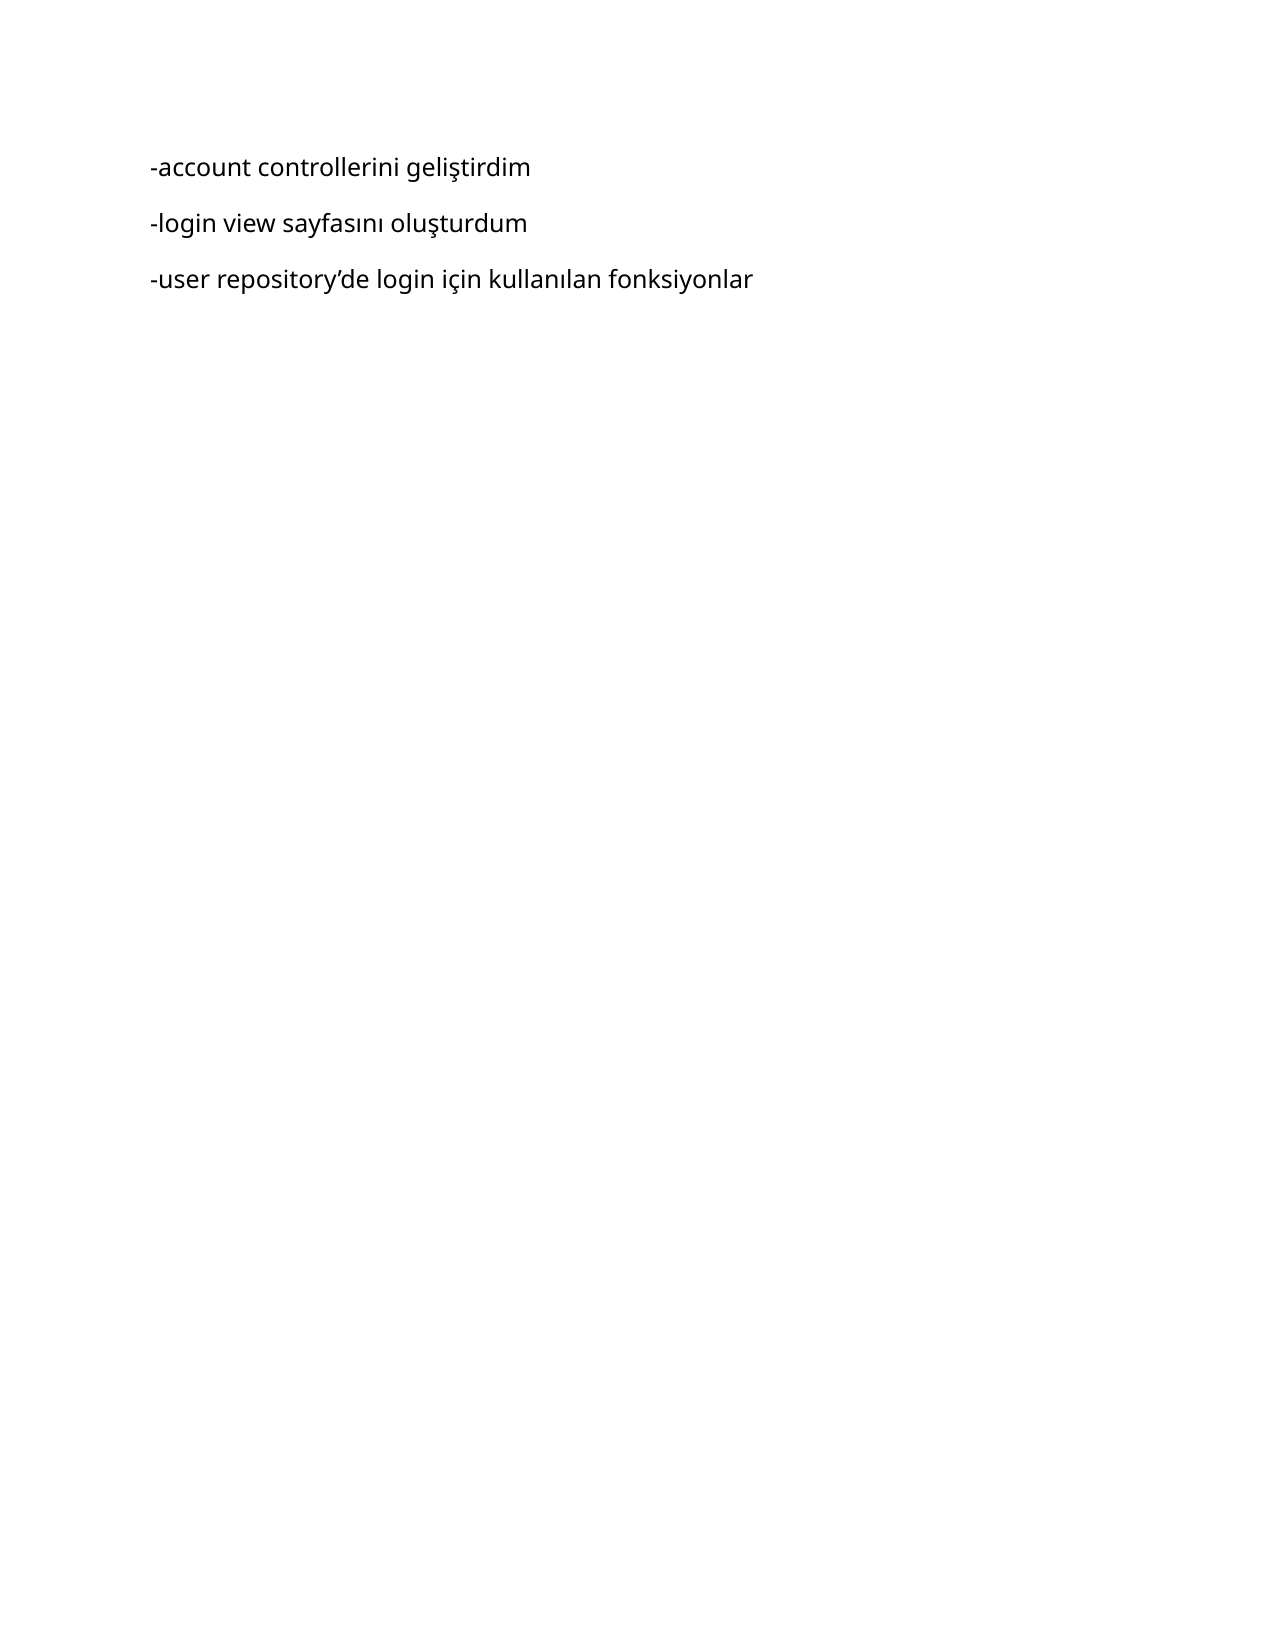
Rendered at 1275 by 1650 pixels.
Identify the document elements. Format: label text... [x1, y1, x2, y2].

text -login view sayfasını oluşturdum [150, 206, 1125, 240]
text -account controllerini geliştirdim [150, 150, 1125, 184]
text -user repository’de login için kullanılan fonksiyonlar [150, 262, 1125, 296]
